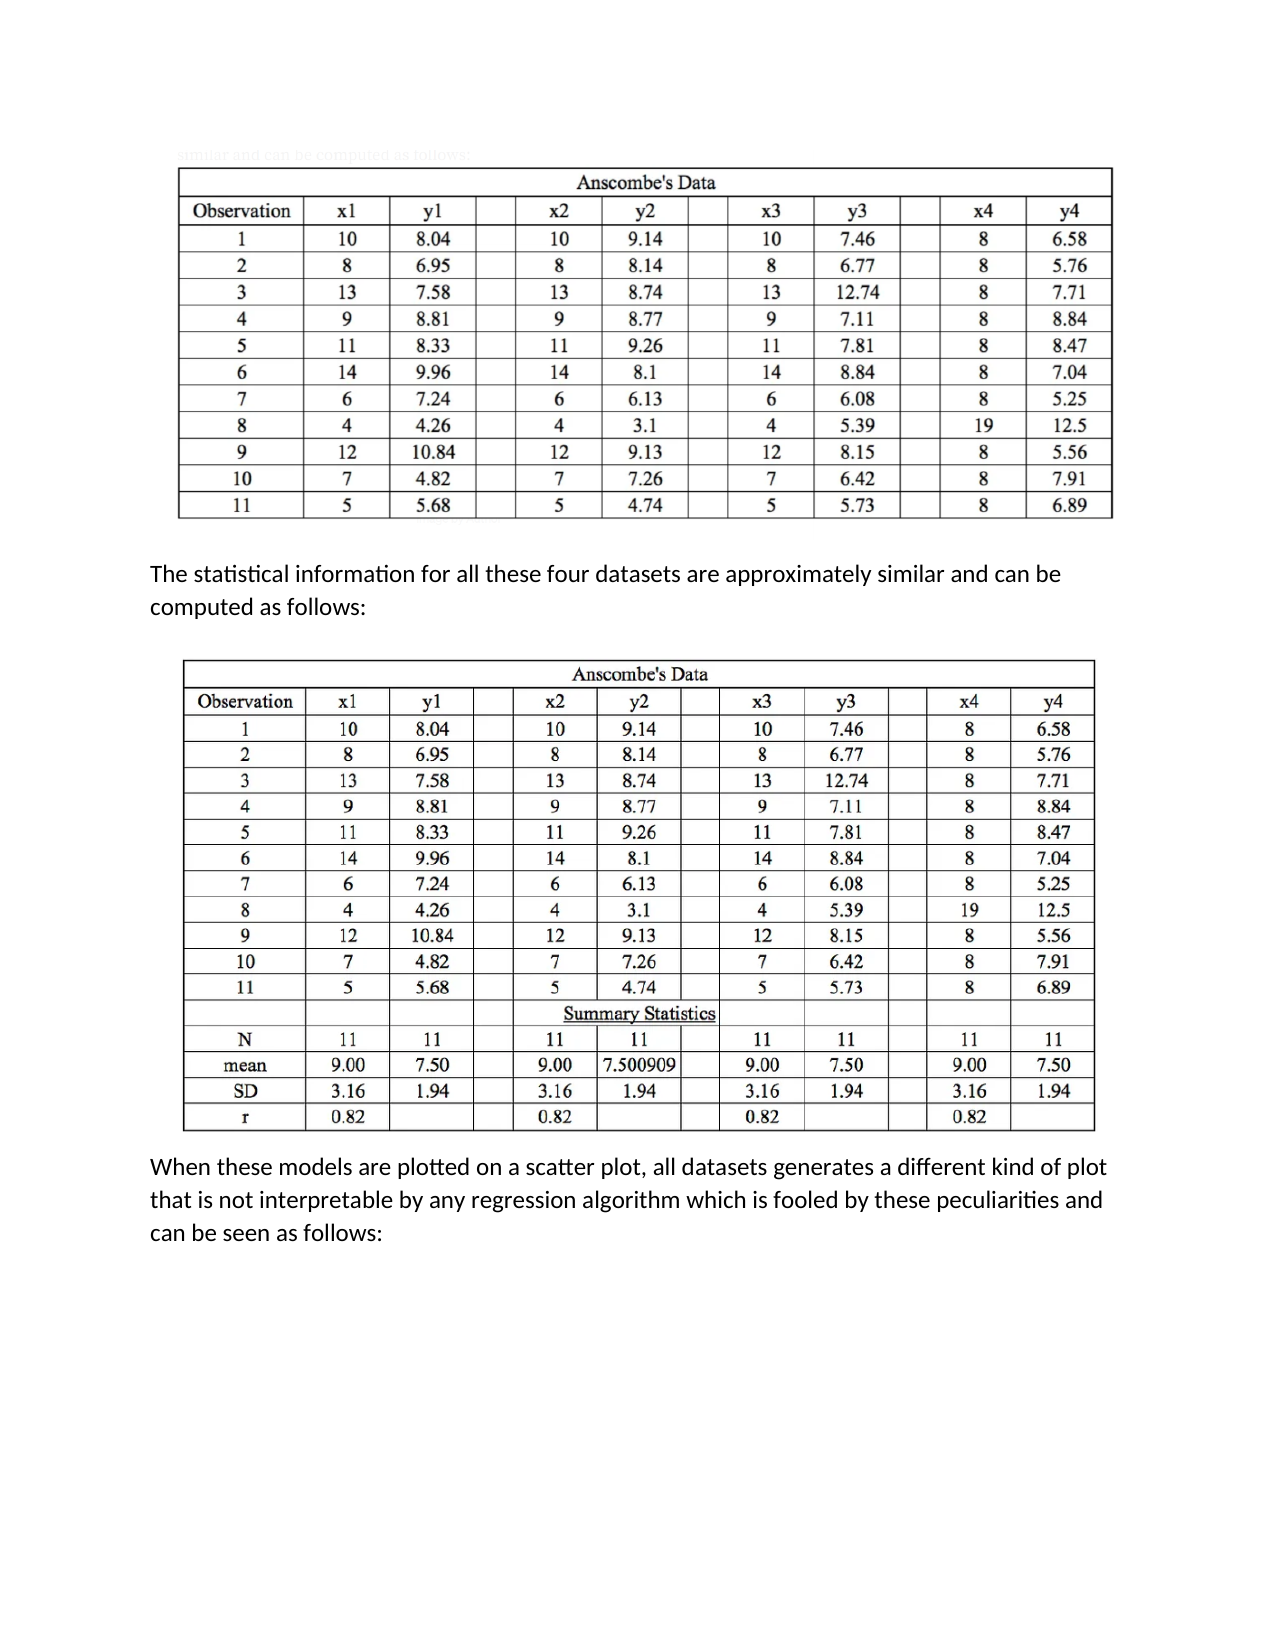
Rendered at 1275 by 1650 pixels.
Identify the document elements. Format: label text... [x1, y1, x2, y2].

text The statistical information for all these four datasets are approximately similar and can be computed as follows: [150, 558, 1125, 621]
text When these models are plotted on a scatter plot, all datasets generates a different kind of plot that is not interpretable by any regression algorithm which is fooled by these peculiarities and can be seen as follows: [150, 1151, 1125, 1247]
picture [150, 150, 1125, 540]
picture [150, 640, 1125, 1132]
